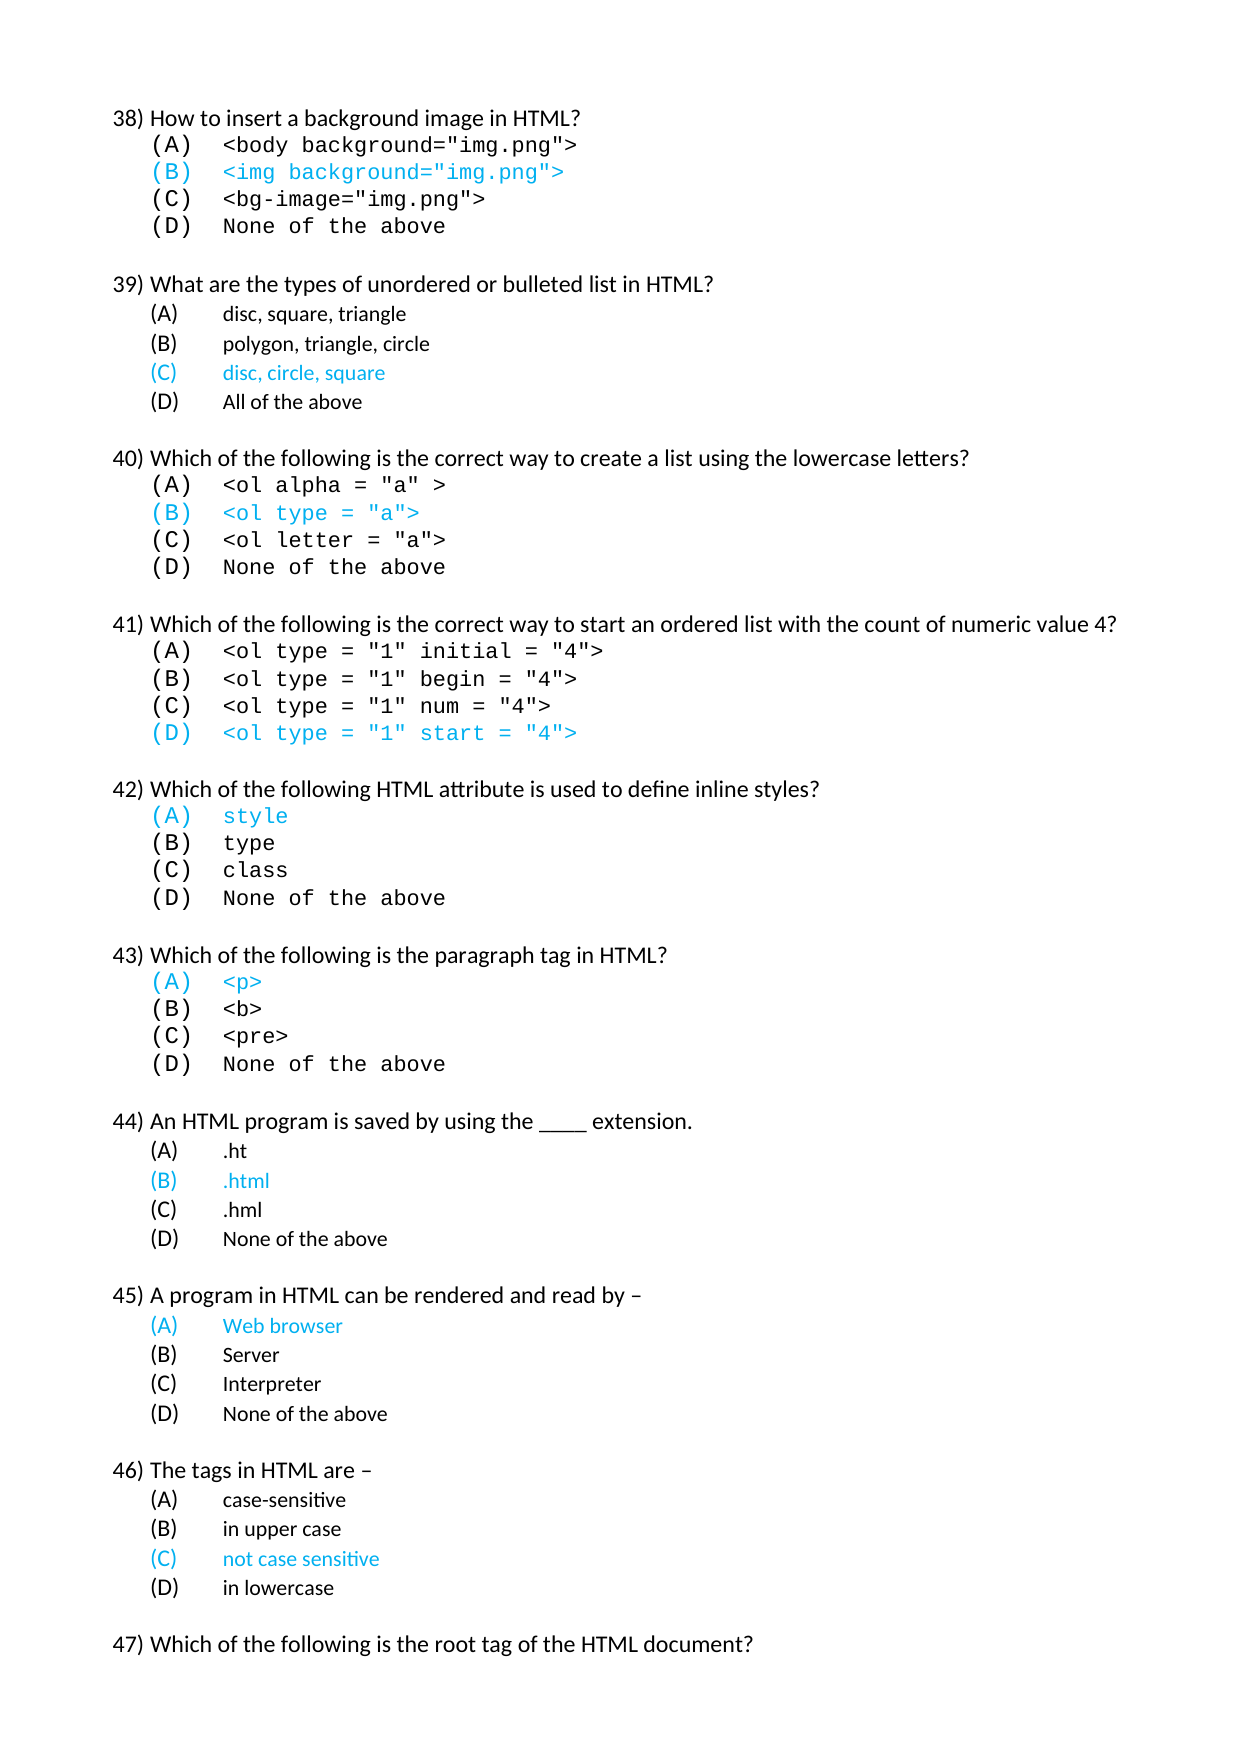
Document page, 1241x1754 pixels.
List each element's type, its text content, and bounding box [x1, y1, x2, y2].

list <b> [150, 997, 1165, 1024]
list style [150, 803, 1165, 831]
list <bg-image="img.png"> [150, 187, 1165, 214]
list type [150, 831, 1165, 858]
list <ol type = "1" start = "4"> [150, 720, 1165, 747]
list None of the above [150, 1223, 1165, 1253]
list None of the above [150, 554, 1165, 581]
list Interpreter [150, 1368, 1165, 1398]
list <ol type = "1" initial = "4"> [150, 639, 1165, 666]
list Server [150, 1339, 1165, 1368]
list .hml [150, 1194, 1165, 1223]
list A program in HTML can be rendered and read by – [112, 1281, 1165, 1310]
list in lowercase [150, 1572, 1165, 1601]
list <ol type = "1" begin = "4"> [150, 666, 1165, 693]
list None of the above [150, 1398, 1165, 1427]
list Web browser [150, 1310, 1165, 1339]
list disc, square, triangle [150, 298, 1165, 328]
list <img background="img.png"> [150, 159, 1165, 187]
list Which of the following is the paragraph tag in HTML? [112, 940, 1165, 969]
list How to insert a background image in HTML? [112, 103, 1165, 132]
list class [150, 858, 1165, 885]
list Which of the following is the correct way to create a list using the lowercase letters? [112, 443, 1165, 473]
list None of the above [150, 214, 1165, 241]
list All of the above [150, 386, 1165, 415]
list .html [150, 1165, 1165, 1194]
list <pre> [150, 1024, 1165, 1051]
list What are the types of unordered or bulleted list in HTML? [112, 269, 1165, 298]
list An HTML program is saved by using the ____ extension. [112, 1106, 1165, 1136]
list <p> [150, 969, 1165, 997]
list Which of the following is the root tag of the HTML document? [112, 1629, 1165, 1659]
list not case sensitive [150, 1543, 1165, 1572]
list in upper case [150, 1513, 1165, 1543]
list <ol letter = "a"> [150, 527, 1165, 554]
list .ht [150, 1136, 1165, 1165]
list case-sensitive [150, 1484, 1165, 1513]
list <ol type = "a"> [150, 500, 1165, 527]
list polygon, triangle, circle [150, 328, 1165, 357]
list <ol type = "1" num = "4"> [150, 693, 1165, 720]
list None of the above [150, 1051, 1165, 1078]
list Which of the following is the correct way to start an ordered list with the count of numeric value 4? [112, 609, 1165, 639]
list <ol alpha = "a" > [150, 473, 1165, 500]
list Which of the following HTML attribute is used to define inline styles? [112, 774, 1165, 803]
list The tags in HTML are – [112, 1455, 1165, 1484]
list <body background="img.png"> [150, 132, 1165, 159]
list None of the above [150, 885, 1165, 912]
list disc, circle, square [150, 357, 1165, 386]
